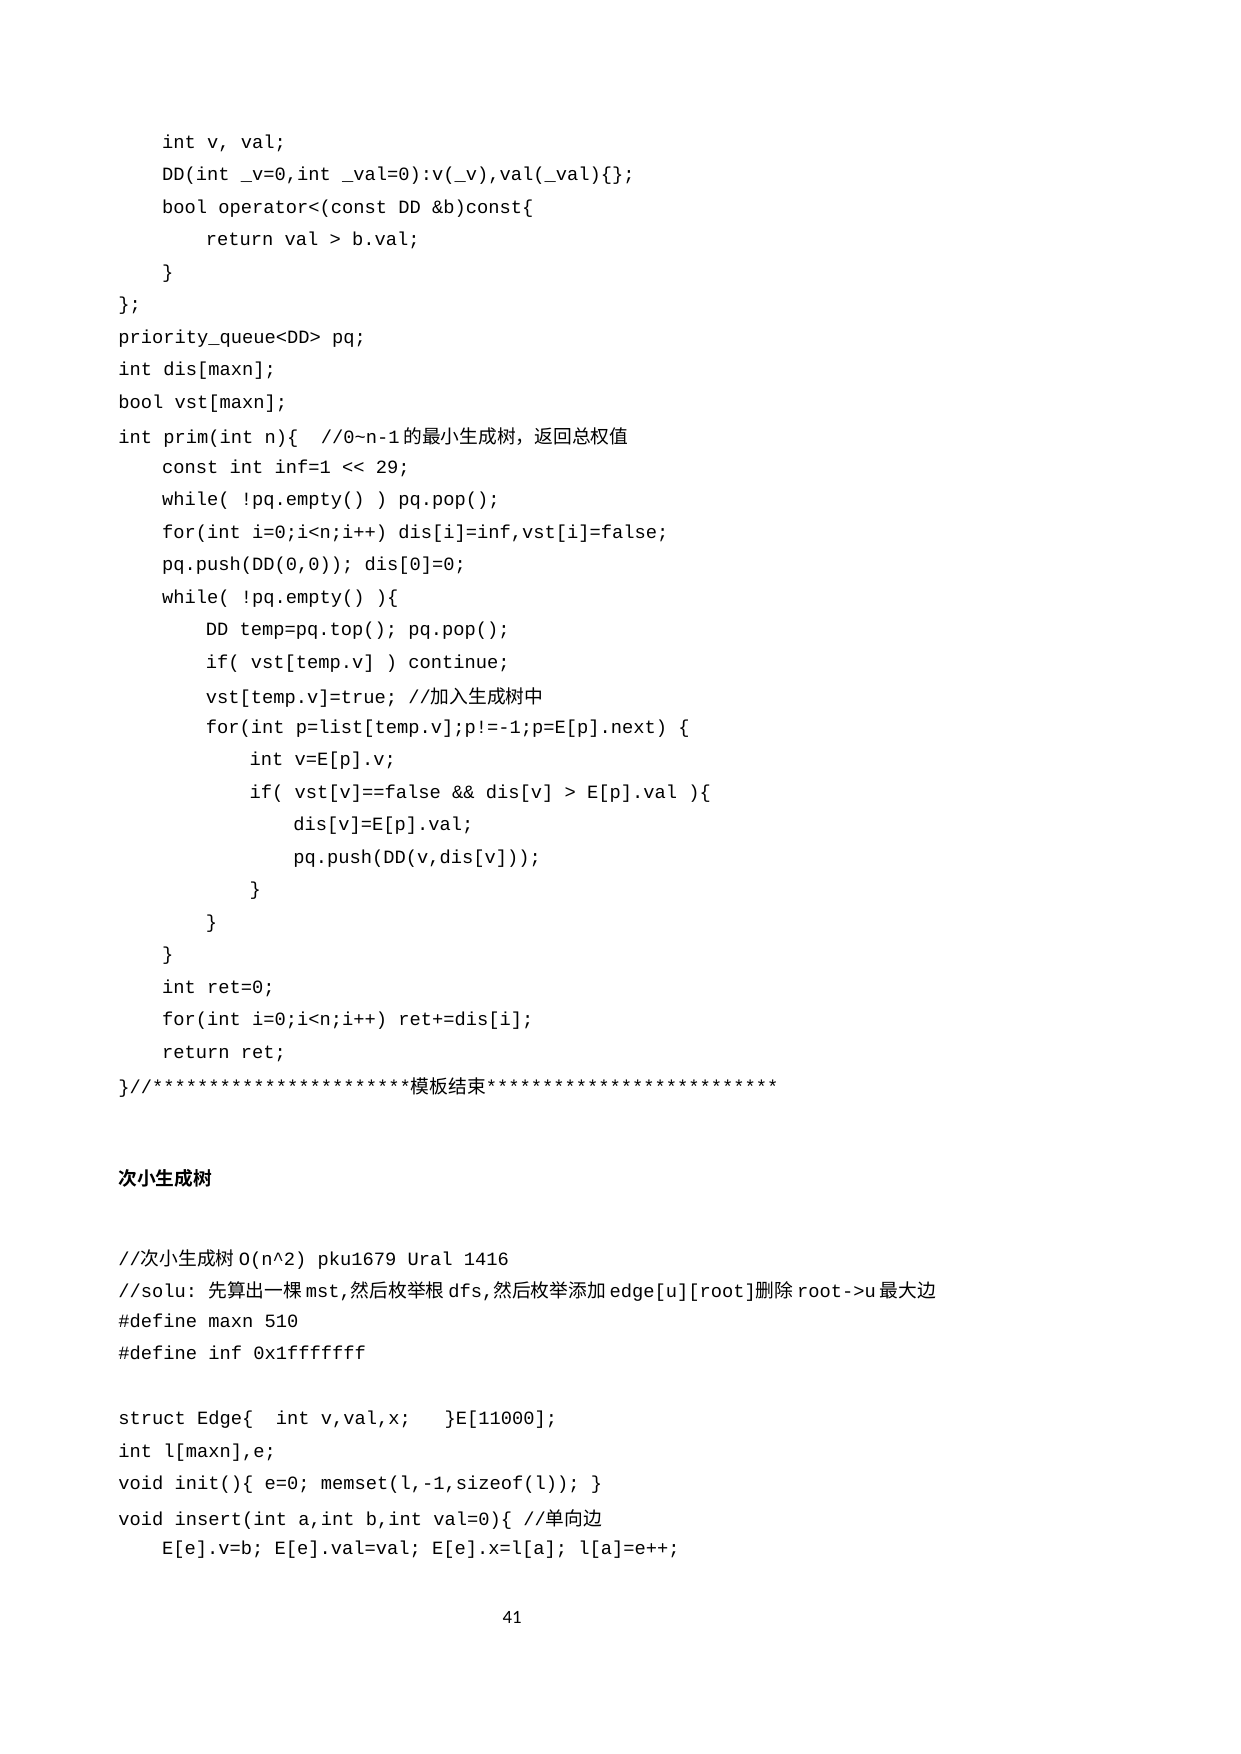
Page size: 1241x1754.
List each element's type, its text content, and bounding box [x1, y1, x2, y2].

text void insert(int a,int b,int val=0){ //单向边 [118, 1501, 1122, 1533]
text } [118, 874, 1122, 907]
text return ret; [118, 1037, 1122, 1069]
text int prim(int n){ //0~n-1的最小生成树，返回总权值 [118, 419, 1122, 452]
text bool operator<(const DD &b)const{ [118, 192, 1122, 224]
text while( !pq.empty() ){ [118, 582, 1122, 614]
text pq.push(DD(v,dis[v])); [118, 842, 1122, 874]
text } [118, 257, 1122, 289]
text //次小生成树 O(n^2) pku1679 Ural 1416 [118, 1241, 1122, 1273]
text for(int i=0;i<n;i++) dis[i]=inf,vst[i]=false; [118, 517, 1122, 549]
text dis[v]=E[p].val; [118, 809, 1122, 842]
text }; [118, 289, 1122, 322]
text return val > b.val; [118, 224, 1122, 257]
text int l[maxn],e; [118, 1436, 1122, 1468]
text priority_queue<DD> pq; [118, 322, 1122, 354]
text bool vst[maxn]; [118, 387, 1122, 419]
text #define maxn 510 [118, 1306, 1122, 1338]
text while( !pq.empty() ) pq.pop(); [118, 484, 1122, 517]
text int ret=0; [118, 972, 1122, 1004]
text for(int i=0;i<n;i++) ret+=dis[i]; [118, 1004, 1122, 1037]
text vst[temp.v]=true; //加入生成树中 [118, 679, 1122, 712]
text }//***********************模板结束************************** [118, 1069, 1122, 1102]
text const int inf=1 << 29; [118, 452, 1122, 484]
text //solu: 先算出一棵mst,然后枚举根dfs,然后枚举添加edge[u][root]删除root->u最大边 [118, 1273, 1122, 1306]
text } [118, 907, 1122, 939]
text } [118, 939, 1122, 972]
text #define inf 0x1fffffff [118, 1338, 1122, 1371]
text int v, val; [118, 127, 1122, 159]
text E[e].v=b; E[e].val=val; E[e].x=l[a]; l[a]=e++; [118, 1533, 1122, 1566]
text DD(int _v=0,int _val=0):v(_v),val(_val){}; [118, 159, 1122, 192]
text pq.push(DD(0,0)); dis[0]=0; [118, 549, 1122, 582]
text DD temp=pq.top(); pq.pop(); [118, 614, 1122, 647]
subtitle 次小生成树 [118, 1161, 1122, 1194]
text int v=E[p].v; [118, 744, 1122, 777]
text if( vst[v]==false && dis[v] > E[p].val ){ [118, 777, 1122, 809]
text struct Edge{ int v,val,x; }E[11000]; [118, 1403, 1122, 1436]
text for(int p=list[temp.v];p!=-1;p=E[p].next) { [118, 712, 1122, 744]
text if( vst[temp.v] ) continue; [118, 647, 1122, 679]
text void init(){ e=0; memset(l,-1,sizeof(l)); } [118, 1468, 1122, 1501]
text int dis[maxn]; [118, 354, 1122, 387]
